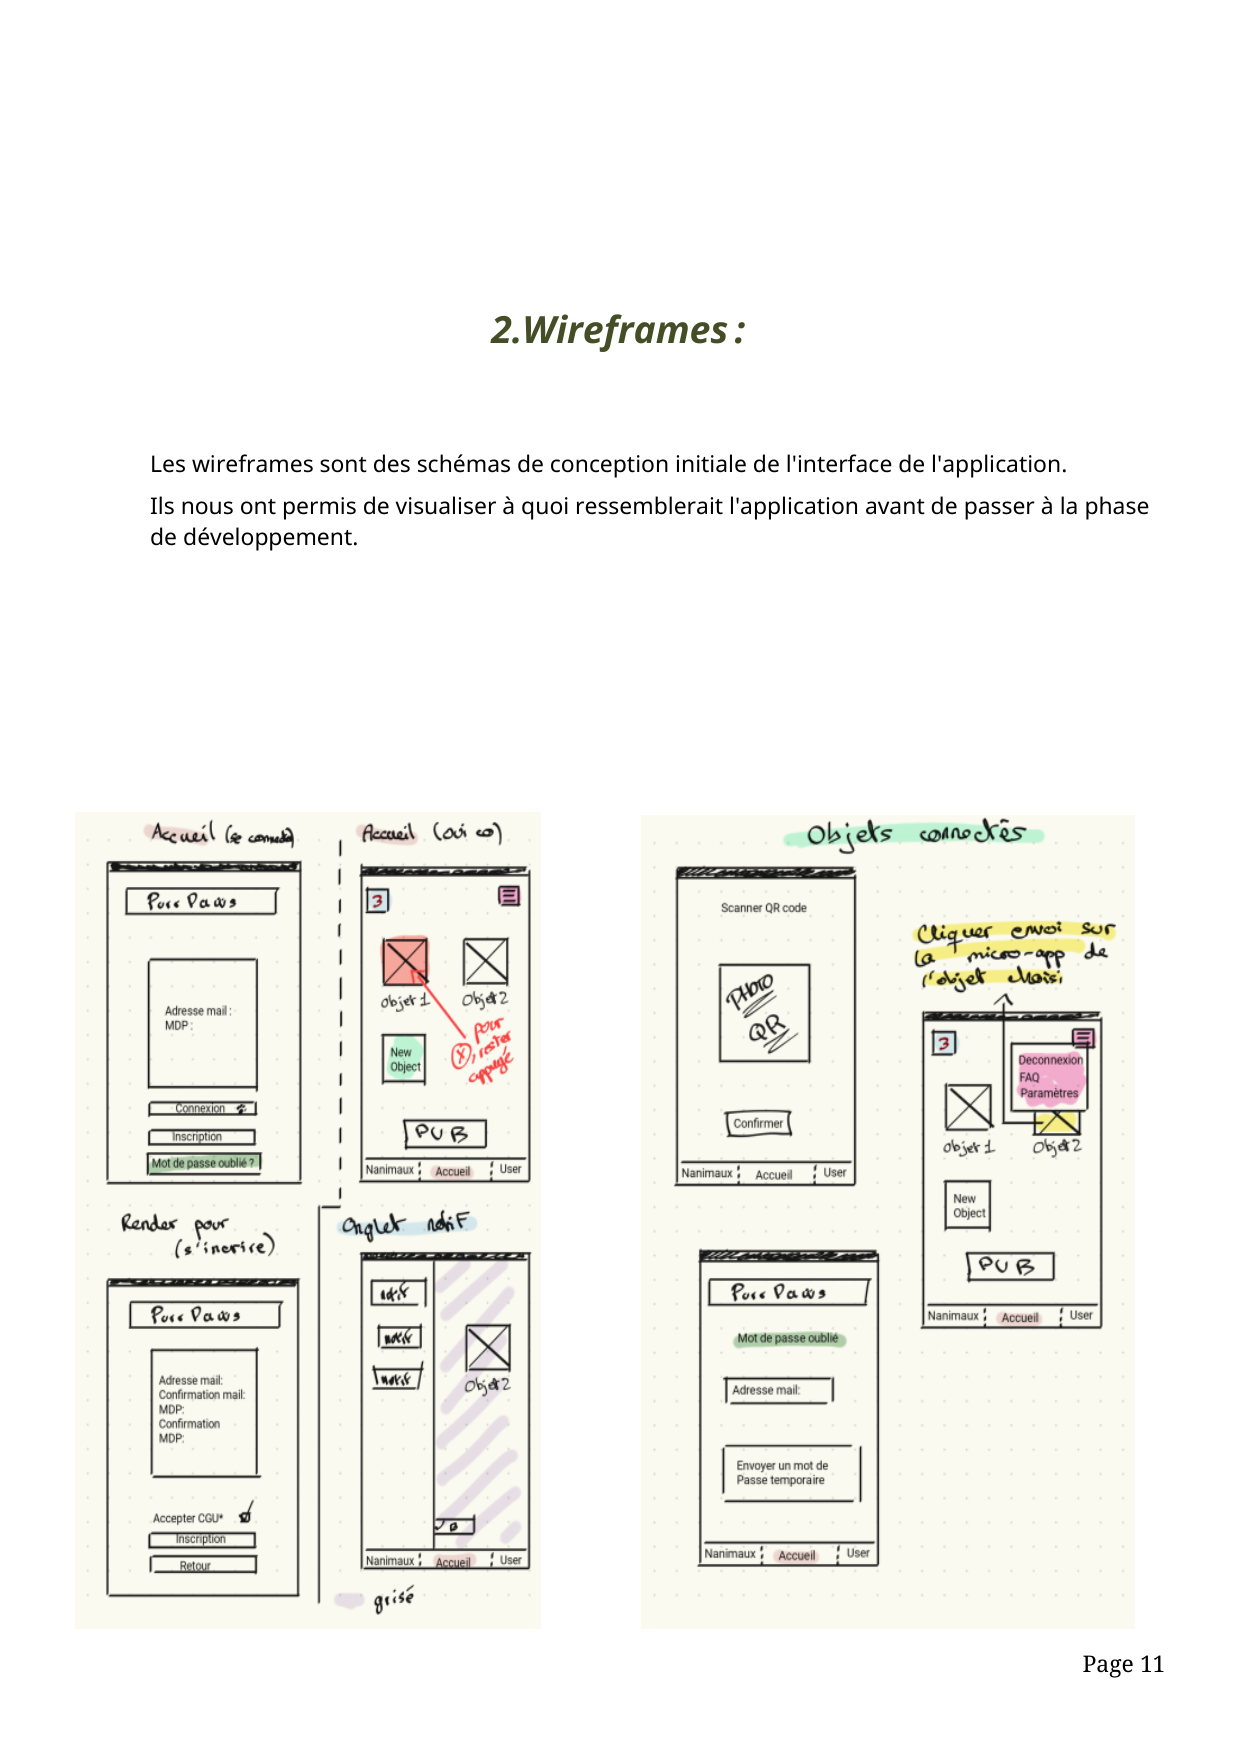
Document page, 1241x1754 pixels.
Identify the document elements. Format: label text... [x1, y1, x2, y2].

subtitle Ils nous ont permis de visualiser à quoi ressemblerait l'application avant de passer à la phase de développement. [150, 489, 1165, 552]
picture [641, 815, 1135, 1629]
subtitle 2.Wireframes : [75, 303, 1165, 354]
picture [75, 812, 541, 1629]
subtitle Les wireframes sont des schémas de conception initiale de l'interface de l'application. [150, 448, 1165, 479]
